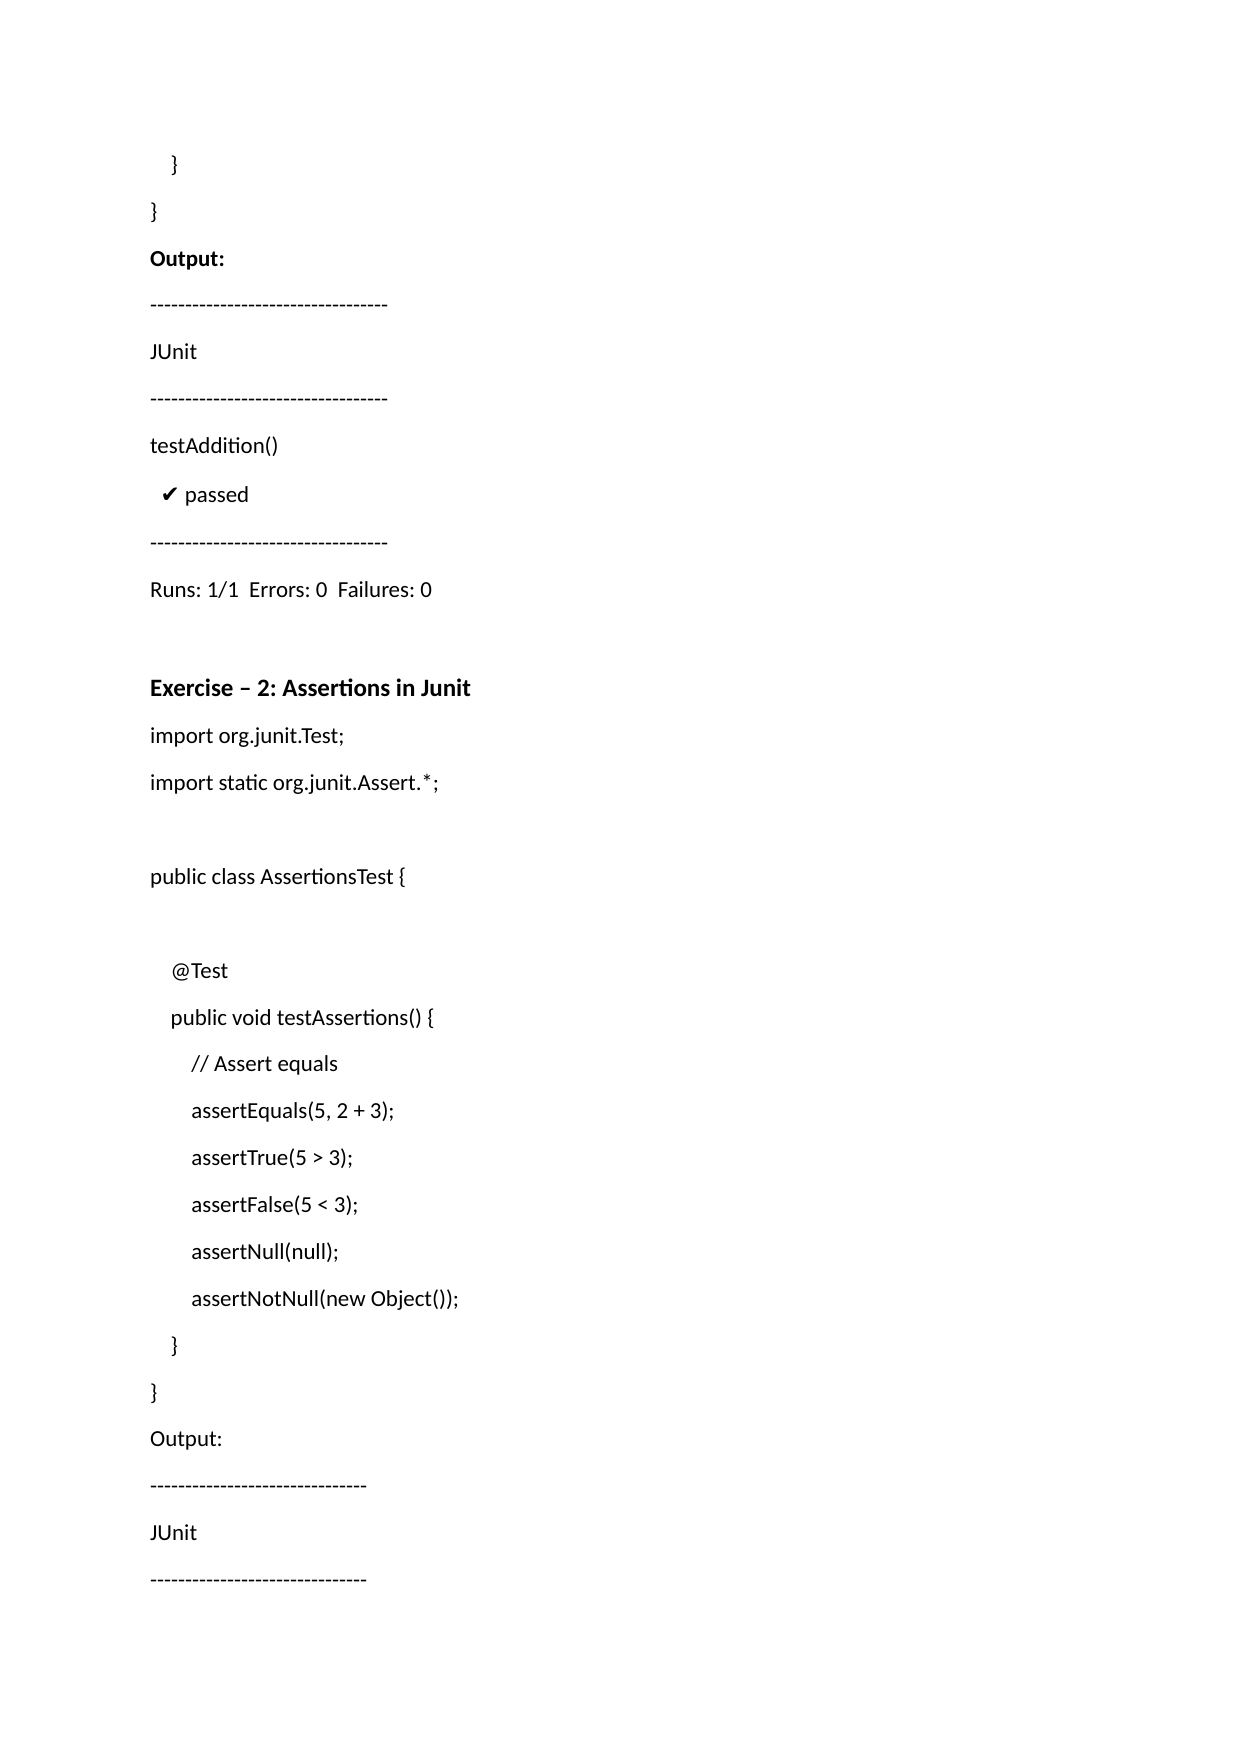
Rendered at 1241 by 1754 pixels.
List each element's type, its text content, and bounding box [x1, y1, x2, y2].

text // Assert equals [150, 1049, 1090, 1078]
text Exercise – 2: Assertions in Junit [150, 672, 1090, 702]
text JUnit [150, 337, 1090, 366]
text import static org.junit.Assert.*; [150, 768, 1090, 796]
text assertNotNull(new Object()); [150, 1284, 1090, 1312]
text } [150, 150, 1090, 178]
text ------------------------------- [150, 1565, 1090, 1593]
text } [150, 197, 1090, 225]
text Runs: 1/1 Errors: 0 Failures: 0 [150, 575, 1090, 603]
text testAddition() [150, 431, 1090, 459]
text public void testAssertions() { [150, 1003, 1090, 1031]
text assertTrue(5 > 3); [150, 1143, 1090, 1171]
text Output: [150, 244, 1090, 272]
text ------------------------------- [150, 1471, 1090, 1499]
text ✔ passed [150, 478, 1090, 509]
text JUnit [150, 1518, 1090, 1546]
text @Test [150, 956, 1090, 984]
text assertFalse(5 < 3); [150, 1190, 1090, 1218]
text ---------------------------------- [150, 384, 1090, 412]
text assertNull(null); [150, 1237, 1090, 1265]
text assertEquals(5, 2 + 3); [150, 1096, 1090, 1124]
text ---------------------------------- [150, 291, 1090, 319]
text } [150, 1378, 1090, 1406]
text ---------------------------------- [150, 528, 1090, 557]
text Output: [150, 1424, 1090, 1453]
text import org.junit.Test; [150, 721, 1090, 749]
text } [150, 1331, 1090, 1359]
text public class AssertionsTest { [150, 862, 1090, 890]
